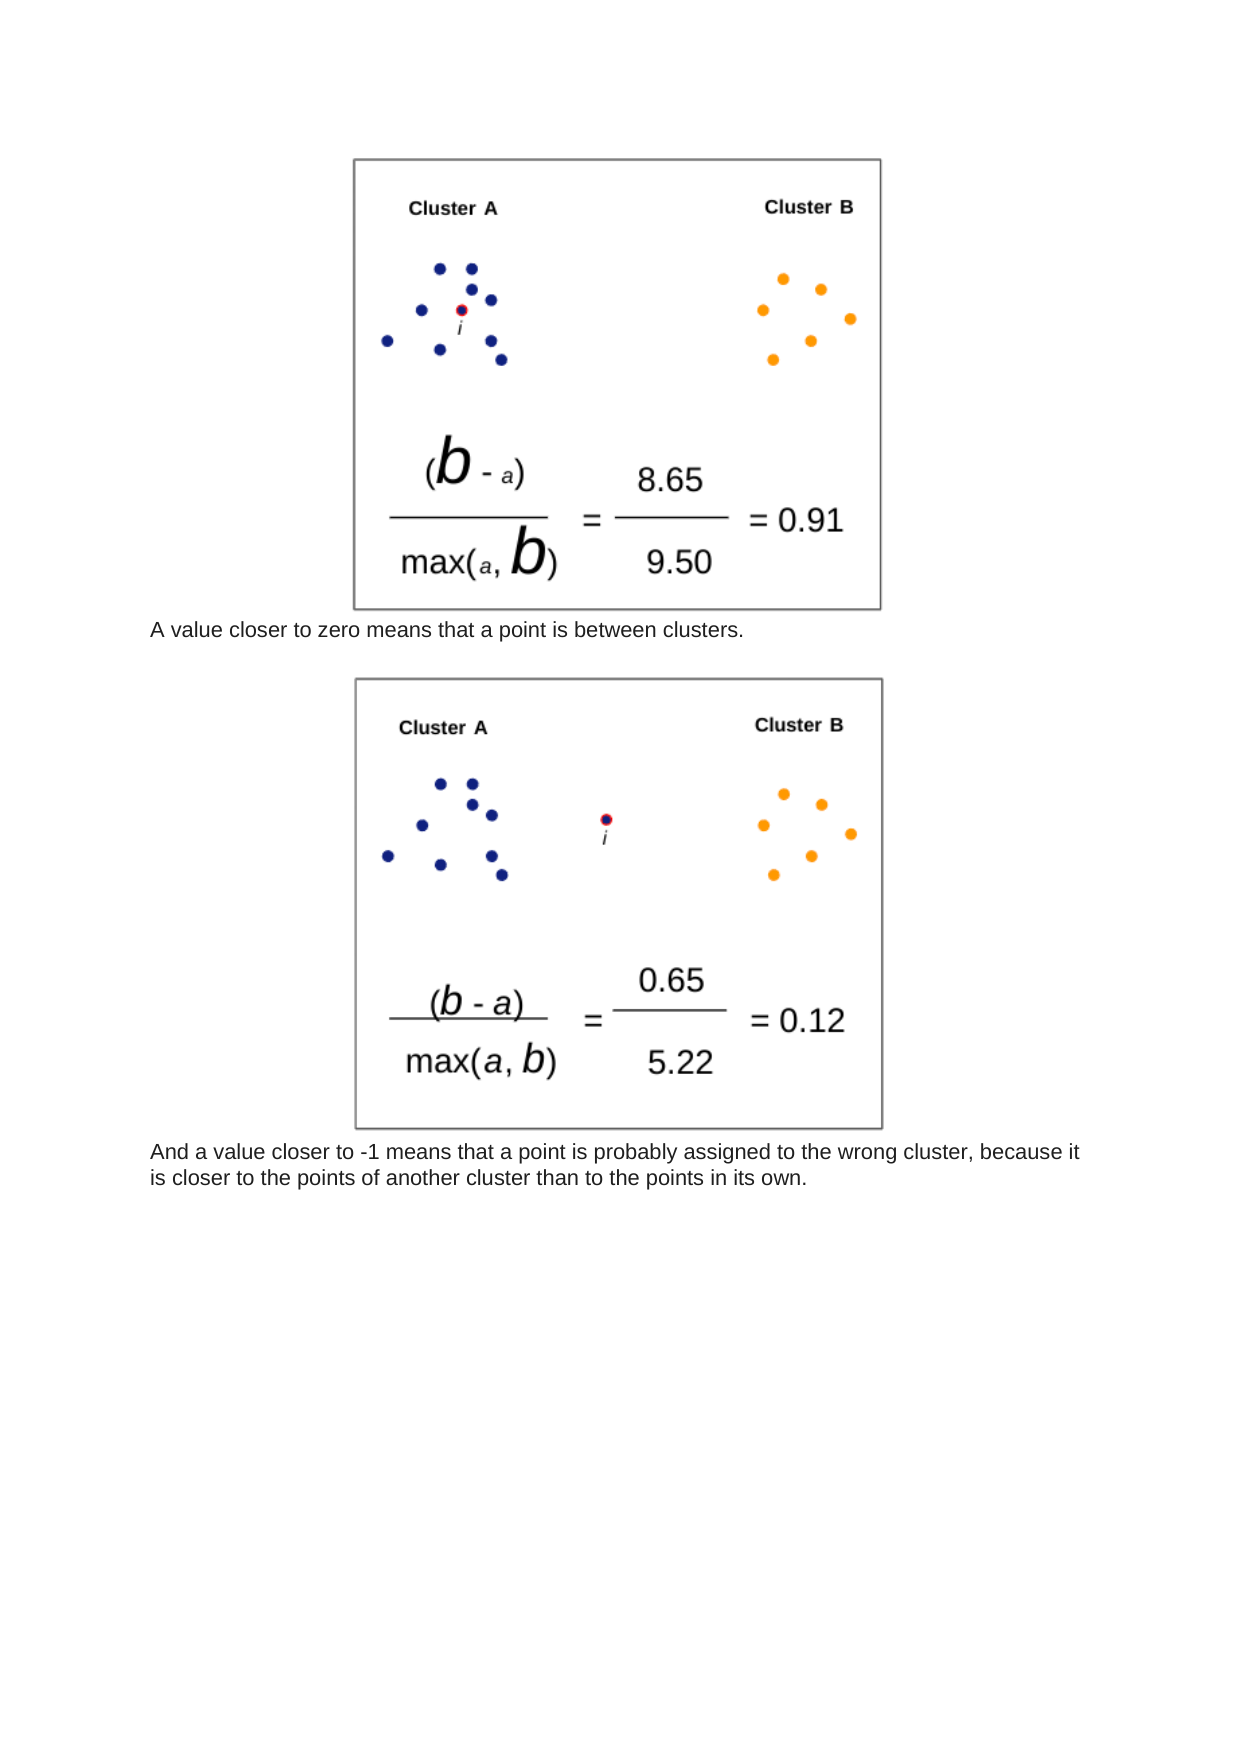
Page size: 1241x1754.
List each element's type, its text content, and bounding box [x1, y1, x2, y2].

text A value closer to zero means that a point is between clusters. [150, 618, 1090, 643]
text And a value closer to -1 means that a point is probably assigned to the wrong cluster, because it is closer to the points of another cluster than to the points in its own. [150, 1140, 1090, 1189]
picture [150, 150, 1091, 618]
picture [150, 671, 1091, 1140]
